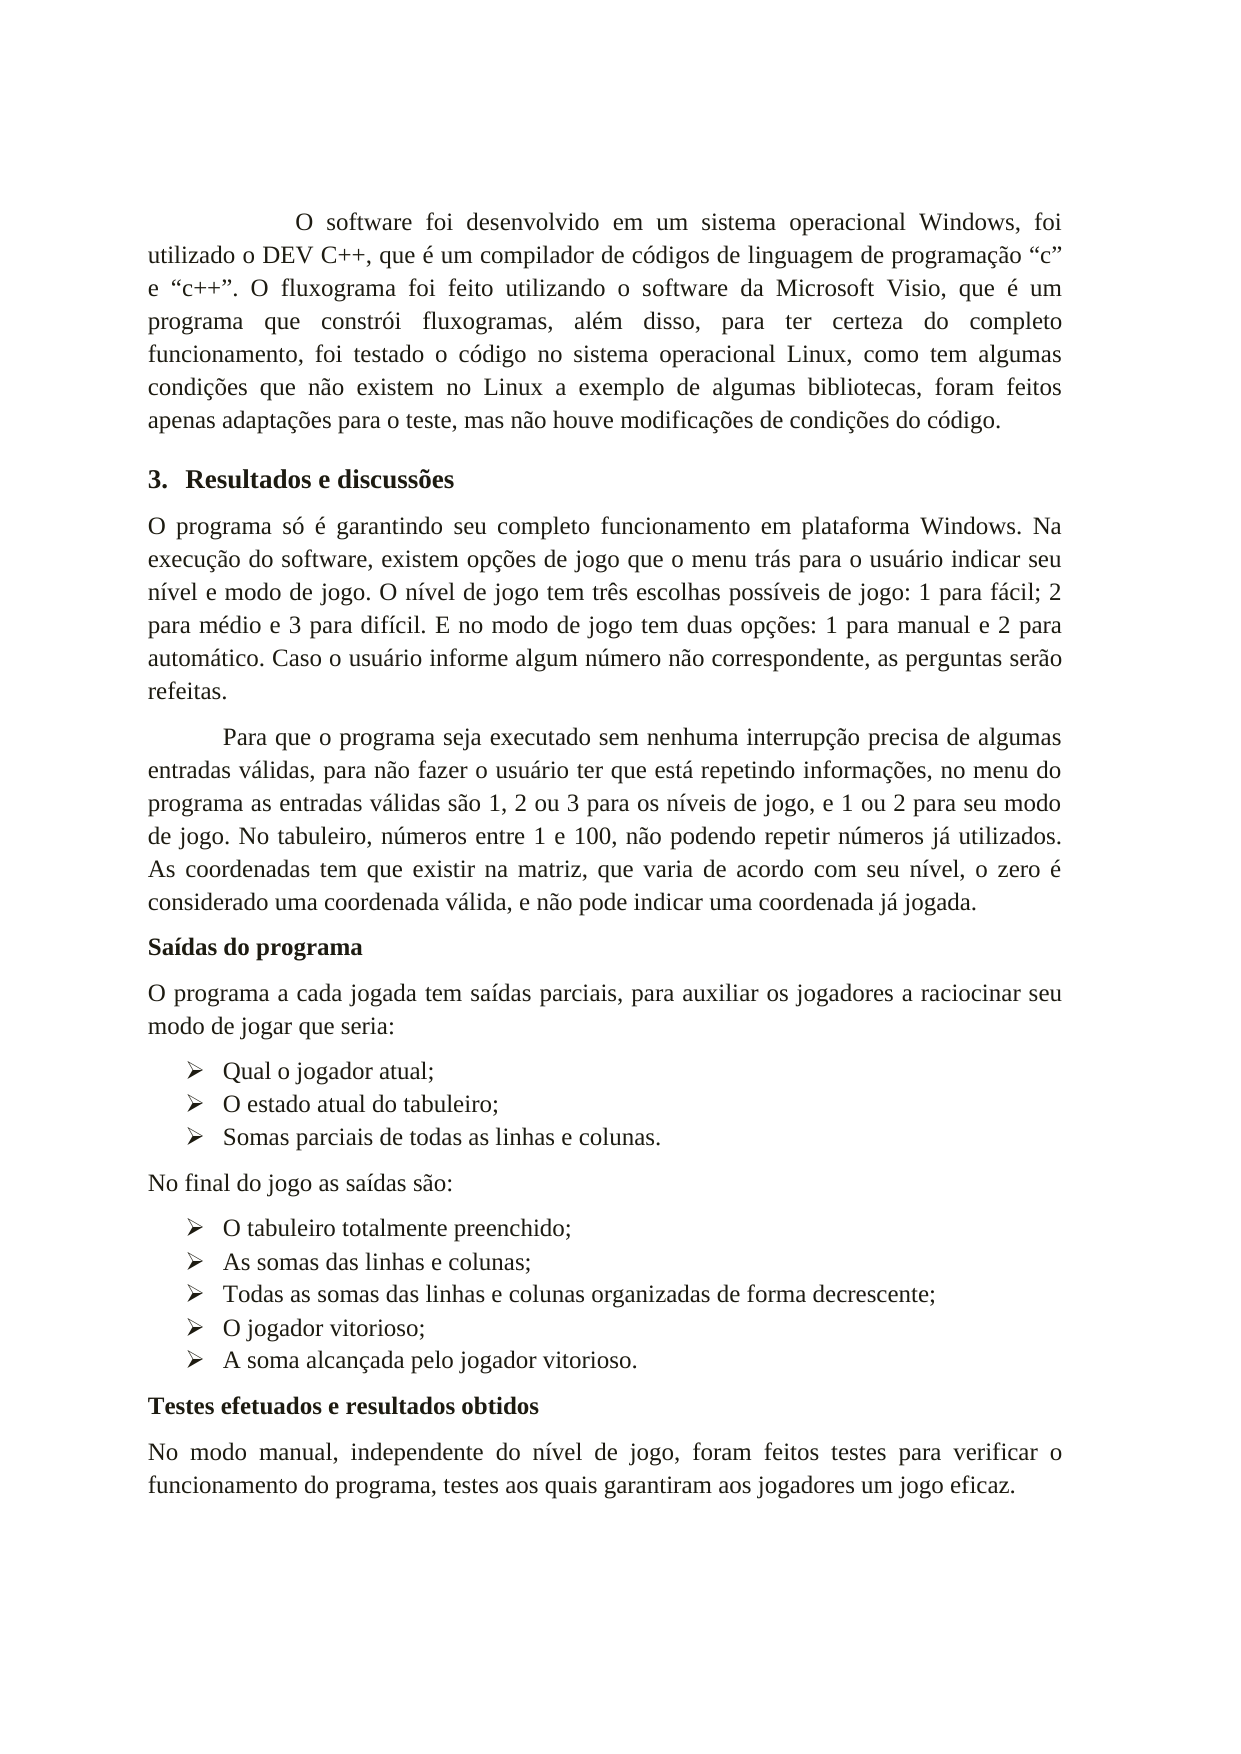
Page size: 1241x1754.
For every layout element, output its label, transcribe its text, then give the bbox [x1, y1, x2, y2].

text O programa a cada jogada tem saídas parciais, para auxiliar os jogadores a raciocinar seu modo de jogar que seria: [148, 978, 1063, 1040]
list A soma alcançada pelo jogador vitorioso. [185, 1346, 1063, 1374]
list O jogador vitorioso; [185, 1313, 1063, 1341]
list Resultados e discussões [148, 463, 1063, 494]
text Testes efetuados e resultados obtidos [148, 1391, 1063, 1420]
text O programa só é garantindo seu completo funcionamento em plataforma Windows. Na execução do software, existem opções de jogo que o menu trás para o usuário indicar seu nível e modo de jogo. O nível de jogo tem três escolhas possíveis de jogo: 1 para fácil; 2 para médio e 3 para difícil. E no modo de jogo tem duas opções: 1 para manual e 2 para automático. Caso o usuário informe algum número não correspondente, as perguntas serão refeitas. [148, 511, 1063, 705]
text O software foi desenvolvido em um sistema operacional Windows, foi utilizado o DEV C++, que é um compilador de códigos de linguagem de programação “c” e “c++”. O fluxograma foi feito utilizando o software da Microsoft Visio, que é um programa que constrói fluxogramas, além disso, para ter certeza do completo funcionamento, foi testado o código no sistema operacional Linux, como tem algumas condições que não existem no Linux a exemplo de algumas bibliotecas, foram feitos apenas adaptações para o teste, mas não houve modificações de condições do código. [148, 207, 1063, 434]
text Para que o programa seja executado sem nenhuma interrupção precisa de algumas entradas válidas, para não fazer o usuário ter que está repetindo informações, no menu do programa as entradas válidas são 1, 2 ou 3 para os níveis de jogo, e 1 ou 2 para seu modo de jogo. No tabuleiro, números entre 1 e 100, não podendo repetir números já utilizados. As coordenadas tem que existir na matriz, que varia de acordo com seu nível, o zero é considerado uma coordenada válida, e não pode indicar uma coordenada já jogada. [148, 722, 1063, 916]
list As somas das linhas e colunas; [185, 1247, 1063, 1275]
text Saídas do programa [148, 932, 1063, 961]
text No modo manual, independente do nível de jogo, foram feitos testes para verificar o funcionamento do programa, testes aos quais garantiram aos jogadores um jogo eficaz. [148, 1437, 1063, 1498]
list Qual o jogador atual; [185, 1056, 1063, 1085]
list O estado atual do tabuleiro; [185, 1089, 1063, 1118]
list Todas as somas das linhas e colunas organizadas de forma decrescente; [185, 1279, 1063, 1308]
text No final do jogo as saídas são: [148, 1168, 1063, 1197]
list O tabuleiro totalmente preenchido; [185, 1213, 1063, 1242]
list Somas parciais de todas as linhas e colunas. [185, 1122, 1063, 1151]
